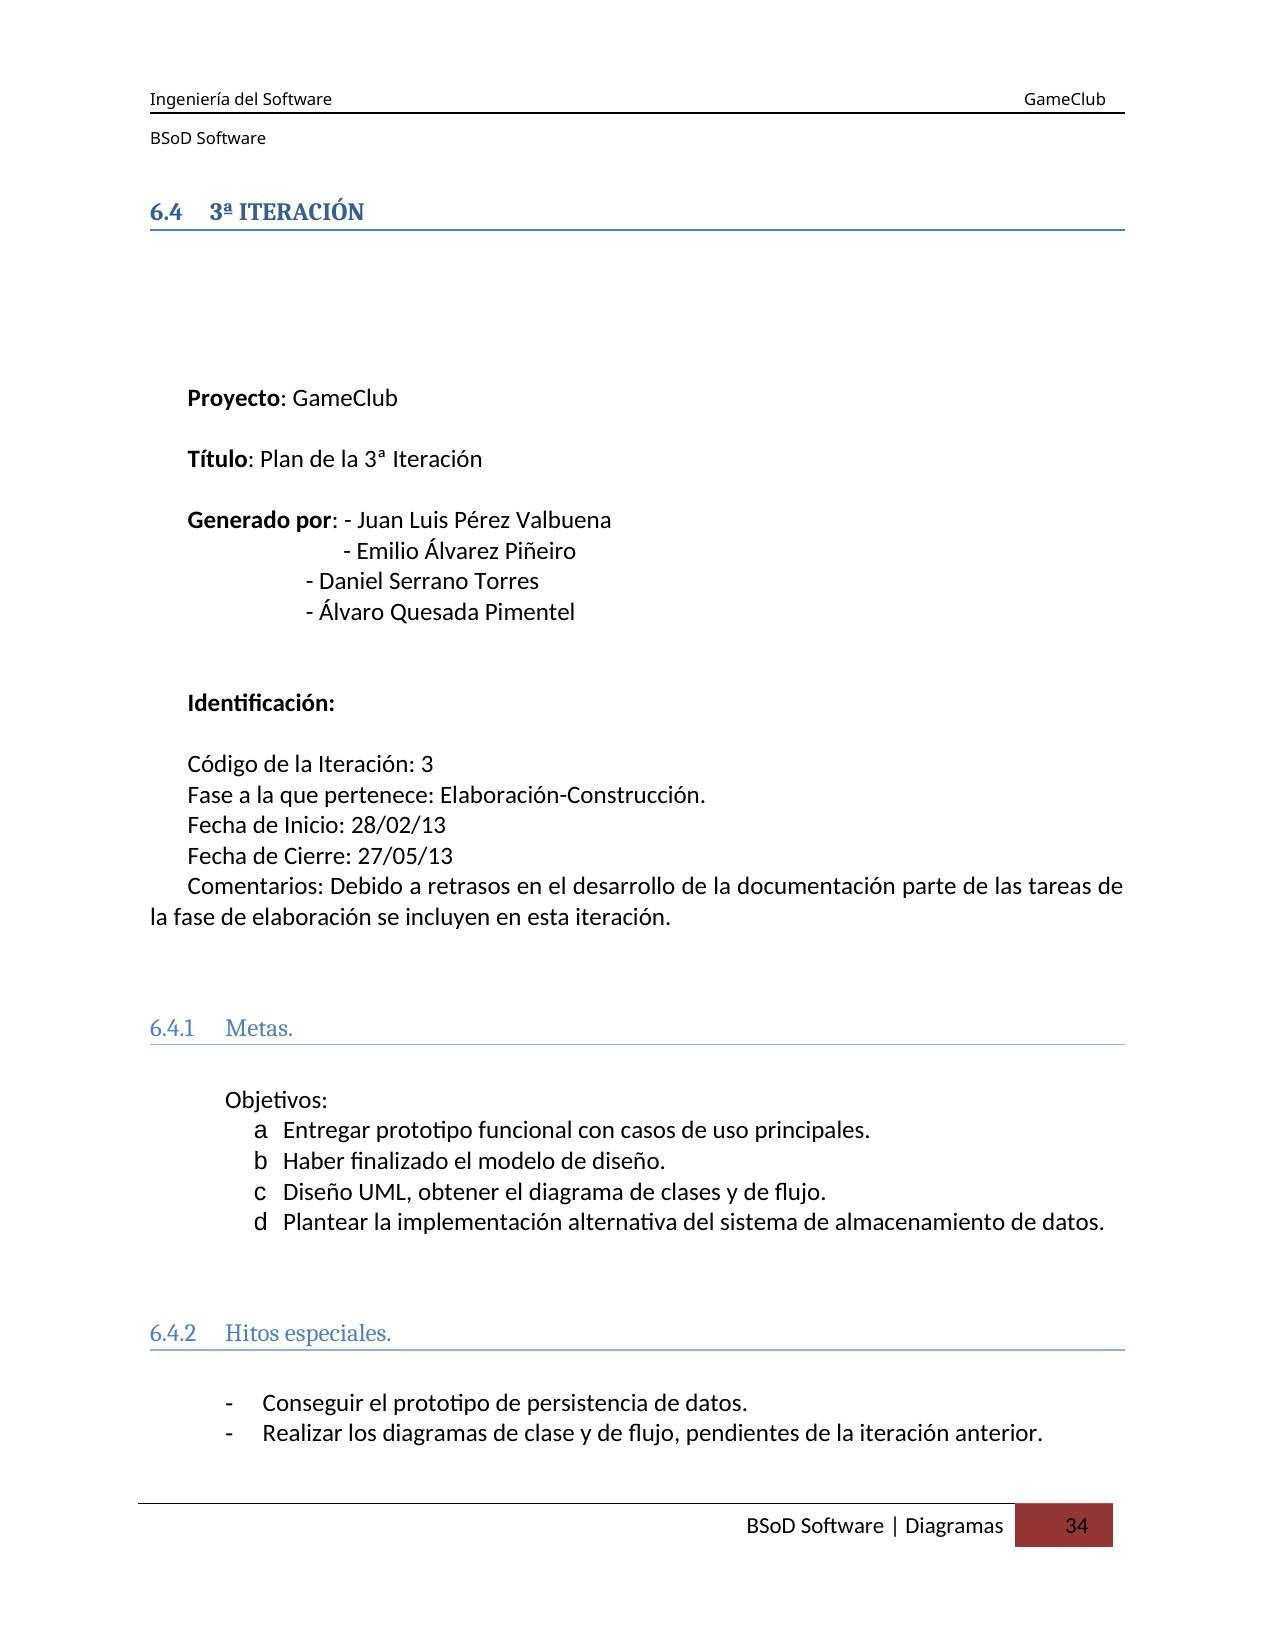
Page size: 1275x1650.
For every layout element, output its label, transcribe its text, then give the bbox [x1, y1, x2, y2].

subtitle Hitos especiales. [150, 1319, 1125, 1349]
list Plantear la implementación alternativa del sistema de almacenamiento de datos. [253, 1206, 1125, 1237]
text Fecha de Cierre: 27/05/13 [150, 840, 1125, 871]
subtitle 3ª Iteración [150, 198, 1125, 229]
subtitle Metas. [150, 1013, 1125, 1044]
text Comentarios: Debido a retrasos en el desarrollo de la documentación parte de las tareas de la fase de elaboración se incluyen en esta iteración. [150, 871, 1125, 932]
list Diseño UML, obtener el diagrama de clases y de flujo. [253, 1176, 1125, 1206]
text - Daniel Serrano Torres [225, 565, 1125, 596]
text Fase a la que pertenece: Elaboración-Construcción. [150, 779, 1125, 809]
text Objetivos: [150, 1084, 1125, 1115]
text Generado por: - Juan Luis Pérez Valbuena [150, 504, 1125, 535]
list Entregar prototipo funcional con casos de uso principales. [253, 1115, 1125, 1145]
text Código de la Iteración: 3 [150, 748, 1125, 779]
text Título: Plan de la 3ª Iteración [150, 443, 1125, 474]
list Conseguir el prototipo de persistencia de datos. [225, 1387, 1125, 1417]
text - Emilio Álvarez Piñeiro [300, 535, 1125, 565]
text Proyecto: GameClub [150, 382, 1125, 413]
list Realizar los diagramas de clase y de flujo, pendientes de la iteración anterior. [225, 1417, 1125, 1448]
list Haber finalizado el modelo de diseño. [253, 1145, 1125, 1176]
text - Álvaro Quesada Pimentel [225, 596, 1125, 626]
text Identificación: [150, 687, 1125, 718]
text Fecha de Inicio: 28/02/13 [150, 809, 1125, 840]
